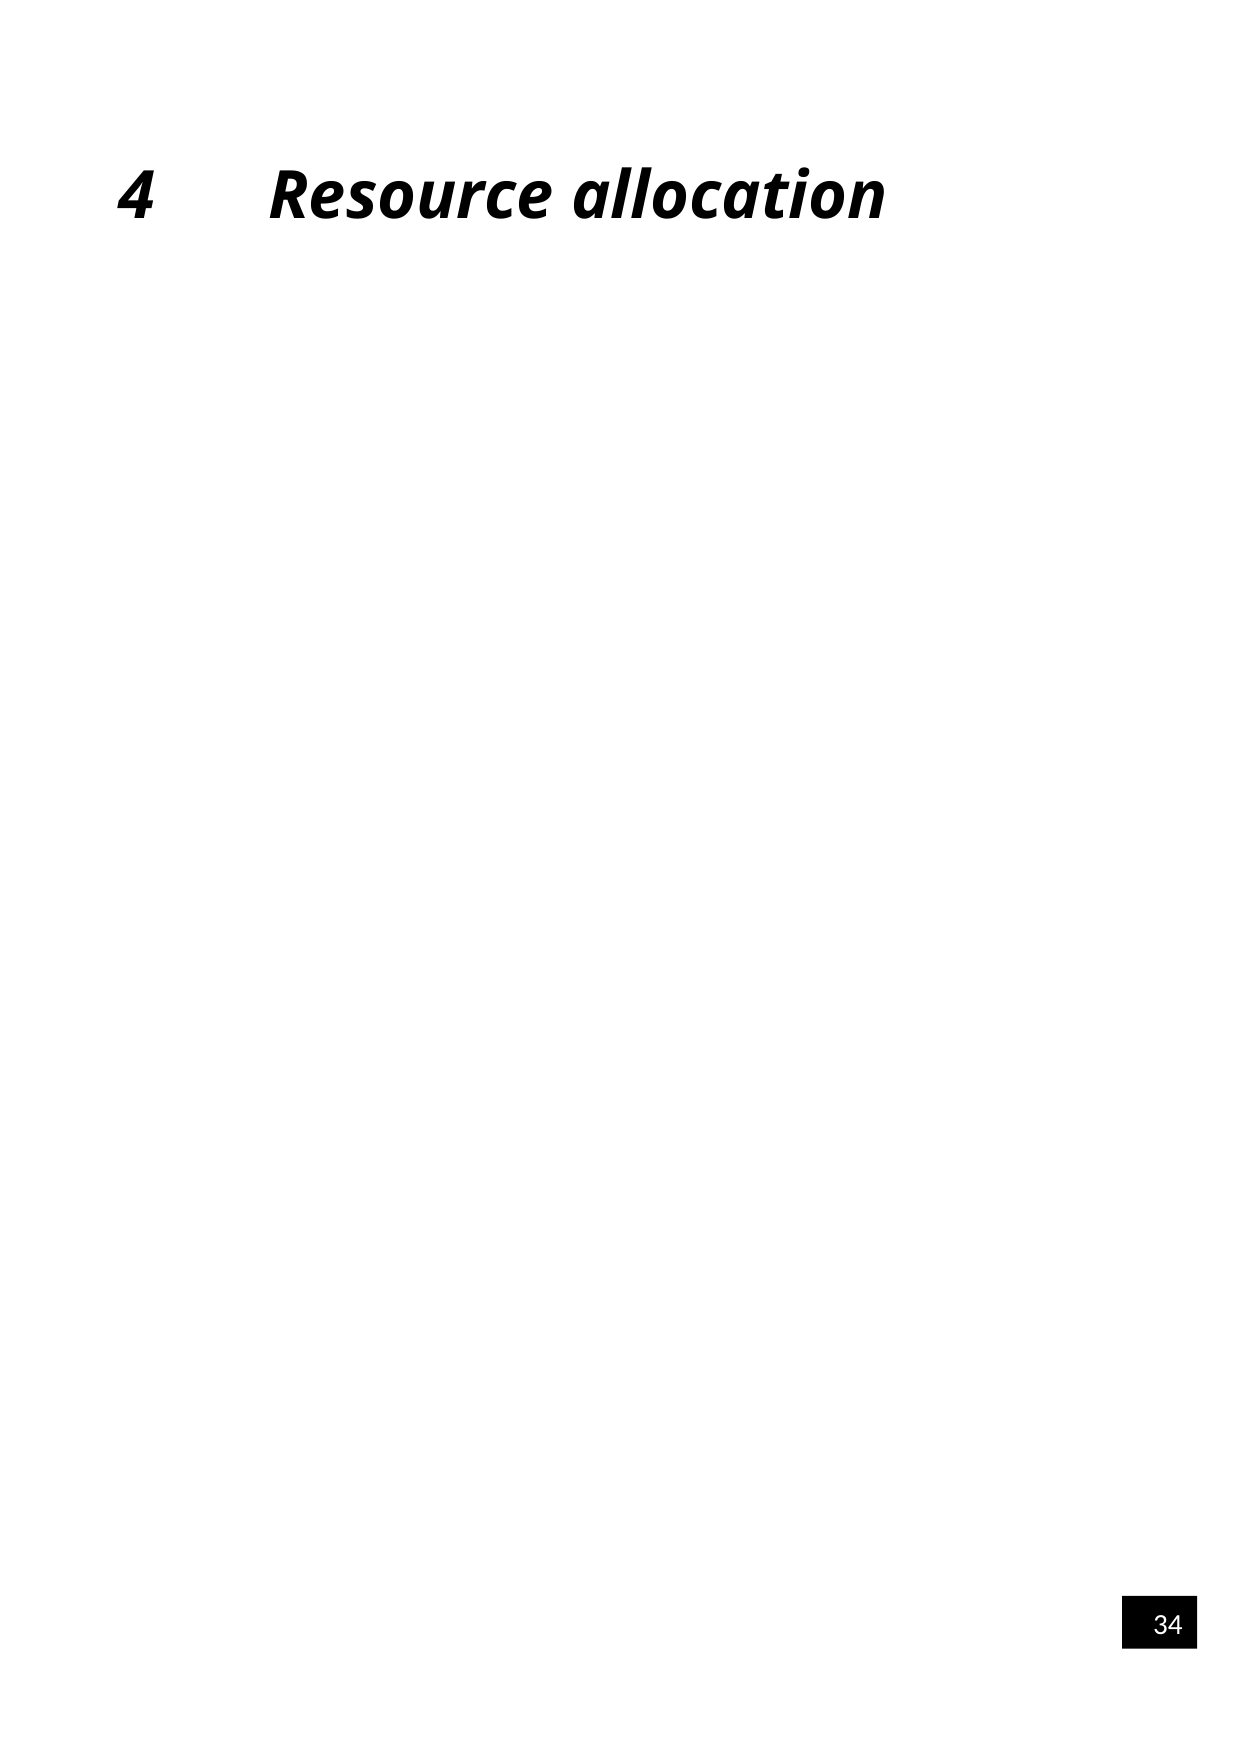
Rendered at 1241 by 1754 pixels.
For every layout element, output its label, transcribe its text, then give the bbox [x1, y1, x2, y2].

list Resource allocation [118, 148, 1122, 238]
